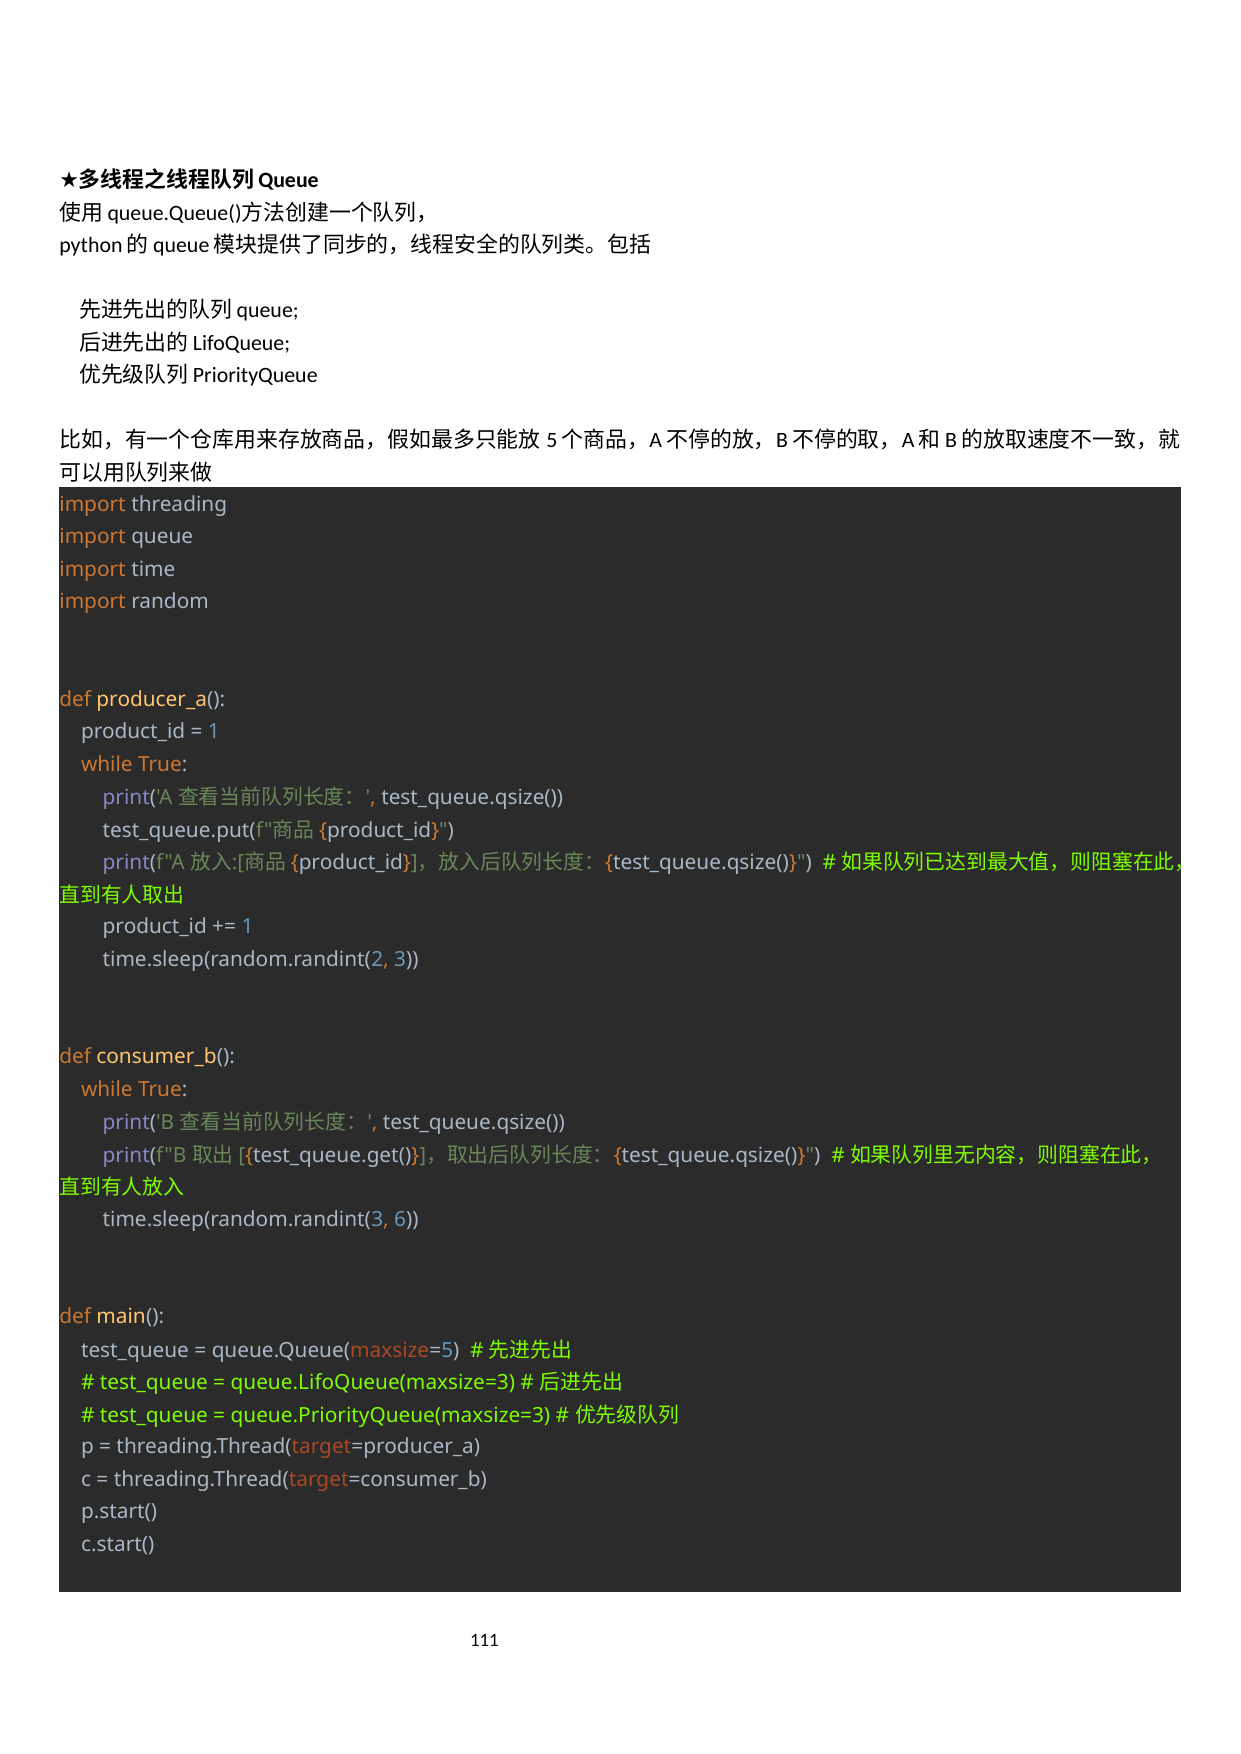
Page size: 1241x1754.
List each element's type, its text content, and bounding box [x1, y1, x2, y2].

text 使用queue.Queue()方法创建一个队列， [59, 194, 1181, 227]
text 先进先出的队列queue; [59, 292, 1181, 324]
text python的queue模块提供了同步的，线程安全的队列类。包括 [59, 227, 1181, 259]
text ★多线程之线程队列Queue [59, 162, 1181, 194]
text def main(): [59, 1299, 1181, 1332]
text 优先级队列PriorityQueue [59, 357, 1181, 389]
text import threading import queue import time import random def producer_a(): product_id = 1 while True: print('A 查看当前队列长度：', test_queue.qsize()) test_queue.put(f"商品 {product_id}") print(f"A 放入:[商品 {product_id}]，放入后队列长度：{test_queue.qsize()}") # 如果队列已达到最大值，则阻塞在此，直到有人取出 product_id += 1 time.sleep(random.randint(2, 3)) def consumer_b(): while True: print('B 查看当前队列长度：', test_queue.qsize()) print(f"B 取出 [{test_queue.get()}]，取出后队列长度：{test_queue.qsize()}") # 如果队列里无内容，则阻塞在此，直到有人放入 time.sleep(random.randint(3, 6)) [59, 487, 1181, 1299]
text 比如，有一个仓库用来存放商品，假如最多只能放5个商品，A不停的放，B不停的取，A和B的放取速度不一致，就可以用队列来做 [59, 422, 1181, 487]
text test_queue = queue.Queue(maxsize=5) # 先进先出 # test_queue = queue.LifoQueue(maxsize=3) # 后进先出 # test_queue = queue.PriorityQueue(maxsize=3) # 优先级队列 p = threading.Thread(target=producer_a) c = threading.Thread(target=consumer_b) p.start() c.start() [59, 1332, 1181, 1592]
text 后进先出的LifoQueue; [59, 324, 1181, 357]
